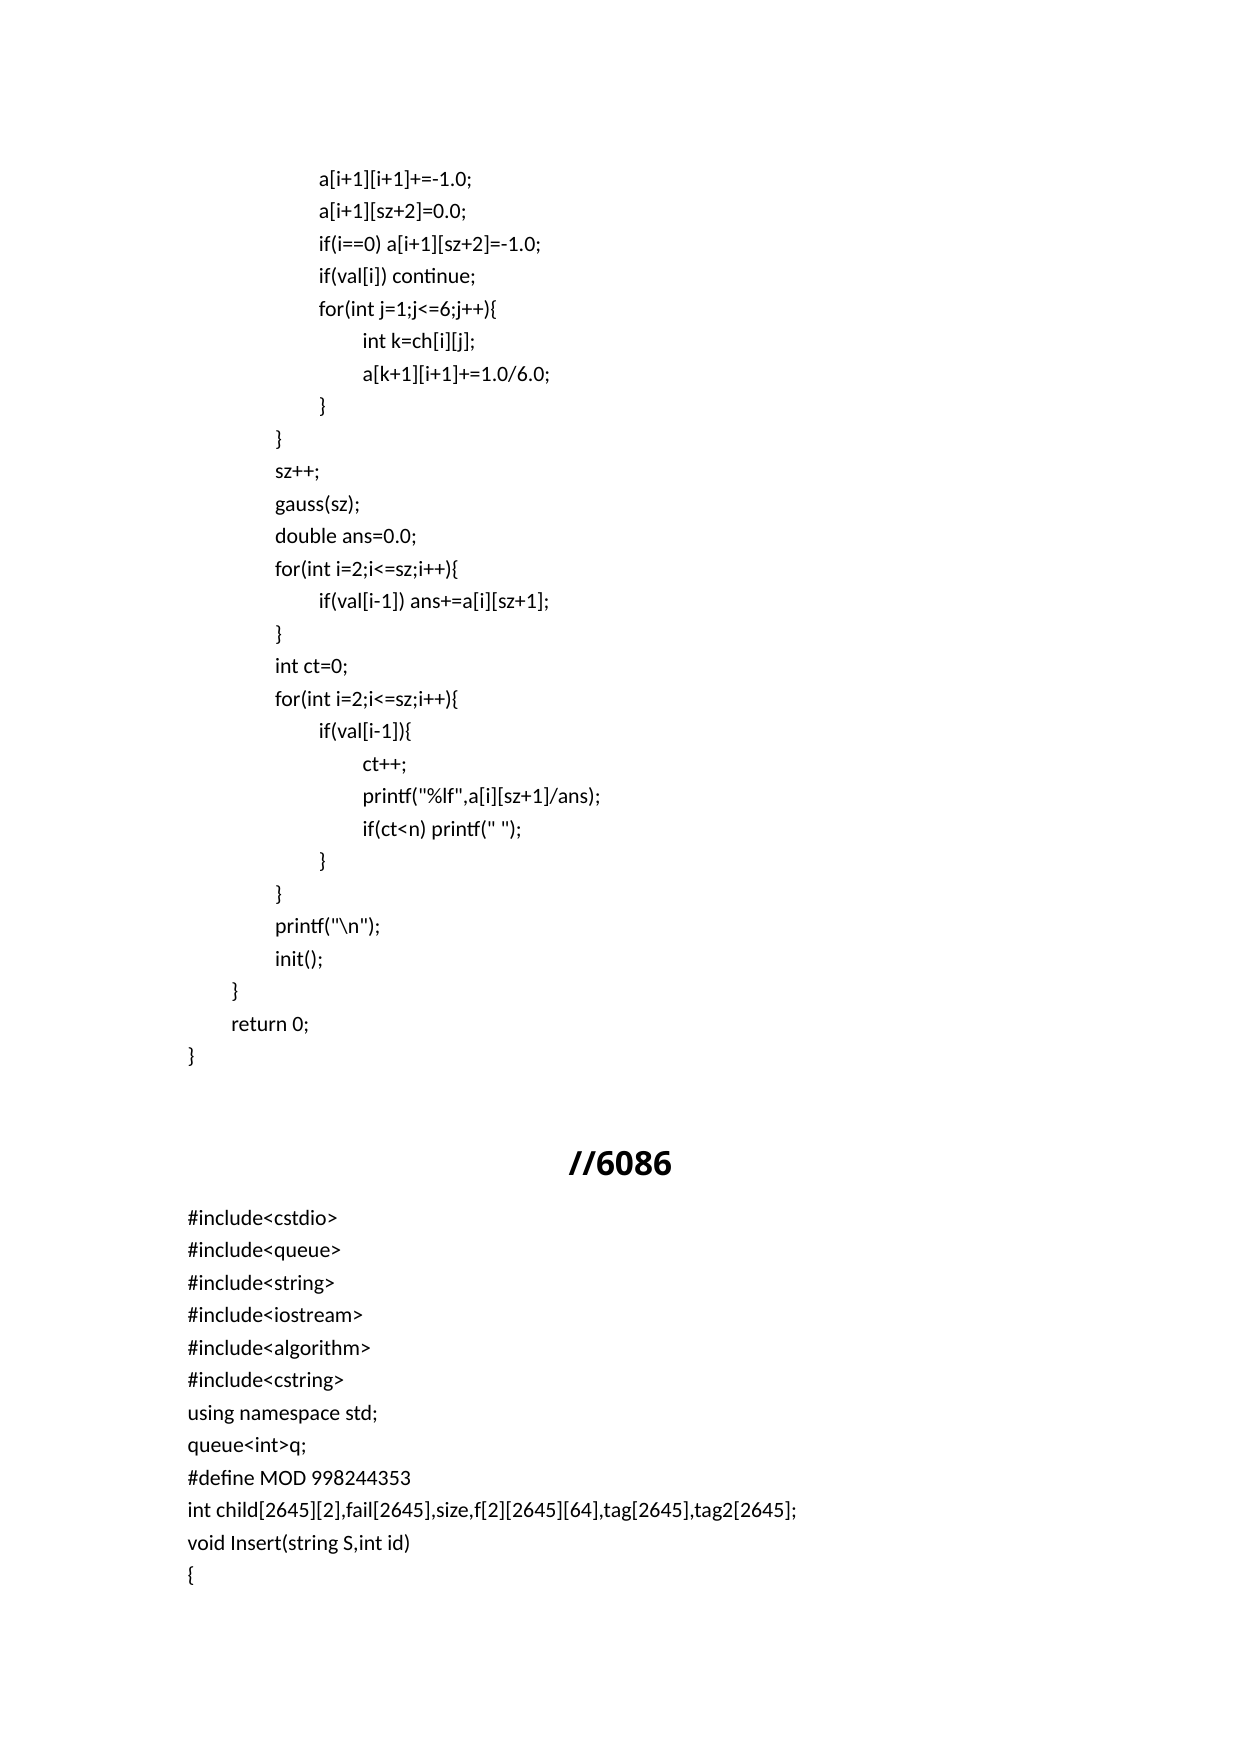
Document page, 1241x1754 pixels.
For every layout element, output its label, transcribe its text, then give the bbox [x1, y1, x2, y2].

text init(); [187, 942, 1053, 974]
text if(val[i]) continue; [187, 259, 1053, 292]
text using namespace std; [187, 1396, 1053, 1428]
text a[i+1][sz+2]=0.0; [187, 194, 1053, 227]
text printf("%lf",a[i][sz+1]/ans); [187, 779, 1053, 812]
text return 0; [187, 1007, 1053, 1039]
title //6086 [187, 1129, 1053, 1194]
text for(int j=1;j<=6;j++){ [187, 292, 1053, 324]
text #include<cstdio> [187, 1201, 1053, 1233]
text #include<algorithm> [187, 1331, 1053, 1363]
text { [187, 1558, 1053, 1591]
text } [187, 389, 1053, 422]
text #define MOD 998244353 [187, 1461, 1053, 1493]
text int child[2645][2],fail[2645],size,f[2][2645][64],tag[2645],tag2[2645]; [187, 1493, 1053, 1526]
text #include<string> [187, 1266, 1053, 1298]
text if(ct<n) printf(" "); [187, 812, 1053, 844]
text int k=ch[i][j]; [187, 324, 1053, 357]
text } [187, 422, 1053, 454]
text } [187, 844, 1053, 877]
text for(int i=2;i<=sz;i++){ [187, 552, 1053, 584]
text gauss(sz); [187, 487, 1053, 519]
text } [187, 877, 1053, 909]
text void Insert(string S,int id) [187, 1526, 1053, 1558]
text #include<iostream> [187, 1298, 1053, 1331]
text printf("\n"); [187, 909, 1053, 942]
text int ct=0; [187, 649, 1053, 682]
text if(val[i-1]){ [187, 714, 1053, 747]
text if(val[i-1]) ans+=a[i][sz+1]; [187, 584, 1053, 617]
text } [187, 974, 1053, 1007]
text } [187, 617, 1053, 649]
text ct++; [187, 747, 1053, 779]
text queue<int>q; [187, 1428, 1053, 1461]
text } [187, 1039, 1053, 1072]
text sz++; [187, 454, 1053, 487]
text double ans=0.0; [187, 519, 1053, 552]
text if(i==0) a[i+1][sz+2]=-1.0; [187, 227, 1053, 259]
text #include<cstring> [187, 1363, 1053, 1396]
text for(int i=2;i<=sz;i++){ [187, 682, 1053, 714]
text a[i+1][i+1]+=-1.0; [187, 162, 1053, 194]
text a[k+1][i+1]+=1.0/6.0; [187, 357, 1053, 389]
text #include<queue> [187, 1233, 1053, 1266]
